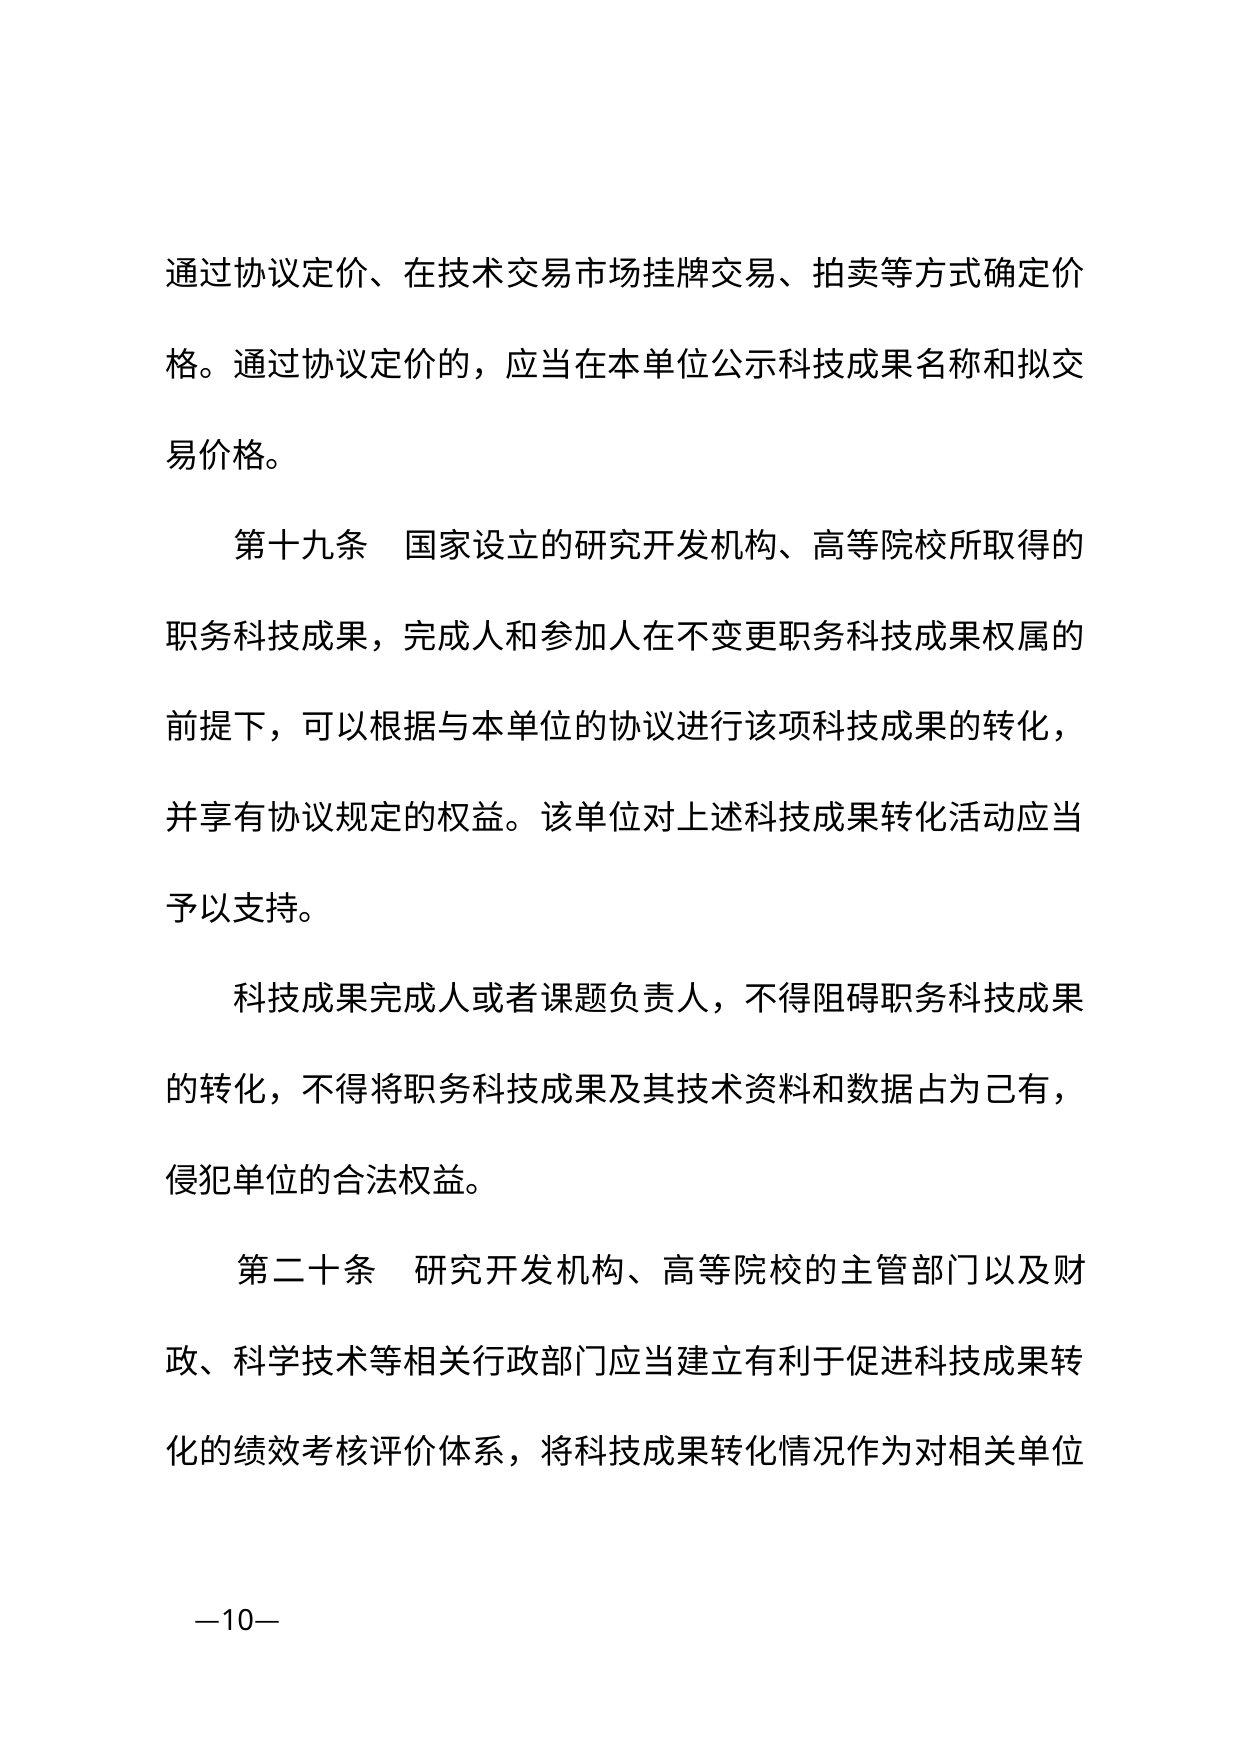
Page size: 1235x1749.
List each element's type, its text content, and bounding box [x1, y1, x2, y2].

text 第十九条 国家设立的研究开发机构、高等院校所取得的职务科技成果，完成人和参加人在不变更职务科技成果权属的前提下，可以根据与本单位的协议进行该项科技成果的转化，并享有协议规定的权益。该单位对上述科技成果转化活动应当予以支持。 [165, 498, 1087, 951]
text 科技成果完成人或者课题负责人，不得阻碍职务科技成果的转化，不得将职务科技成果及其技术资料和数据占为己有，侵犯单位的合法权益。 [165, 951, 1087, 1223]
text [165, 226, 1087, 498]
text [165, 1223, 1087, 1495]
